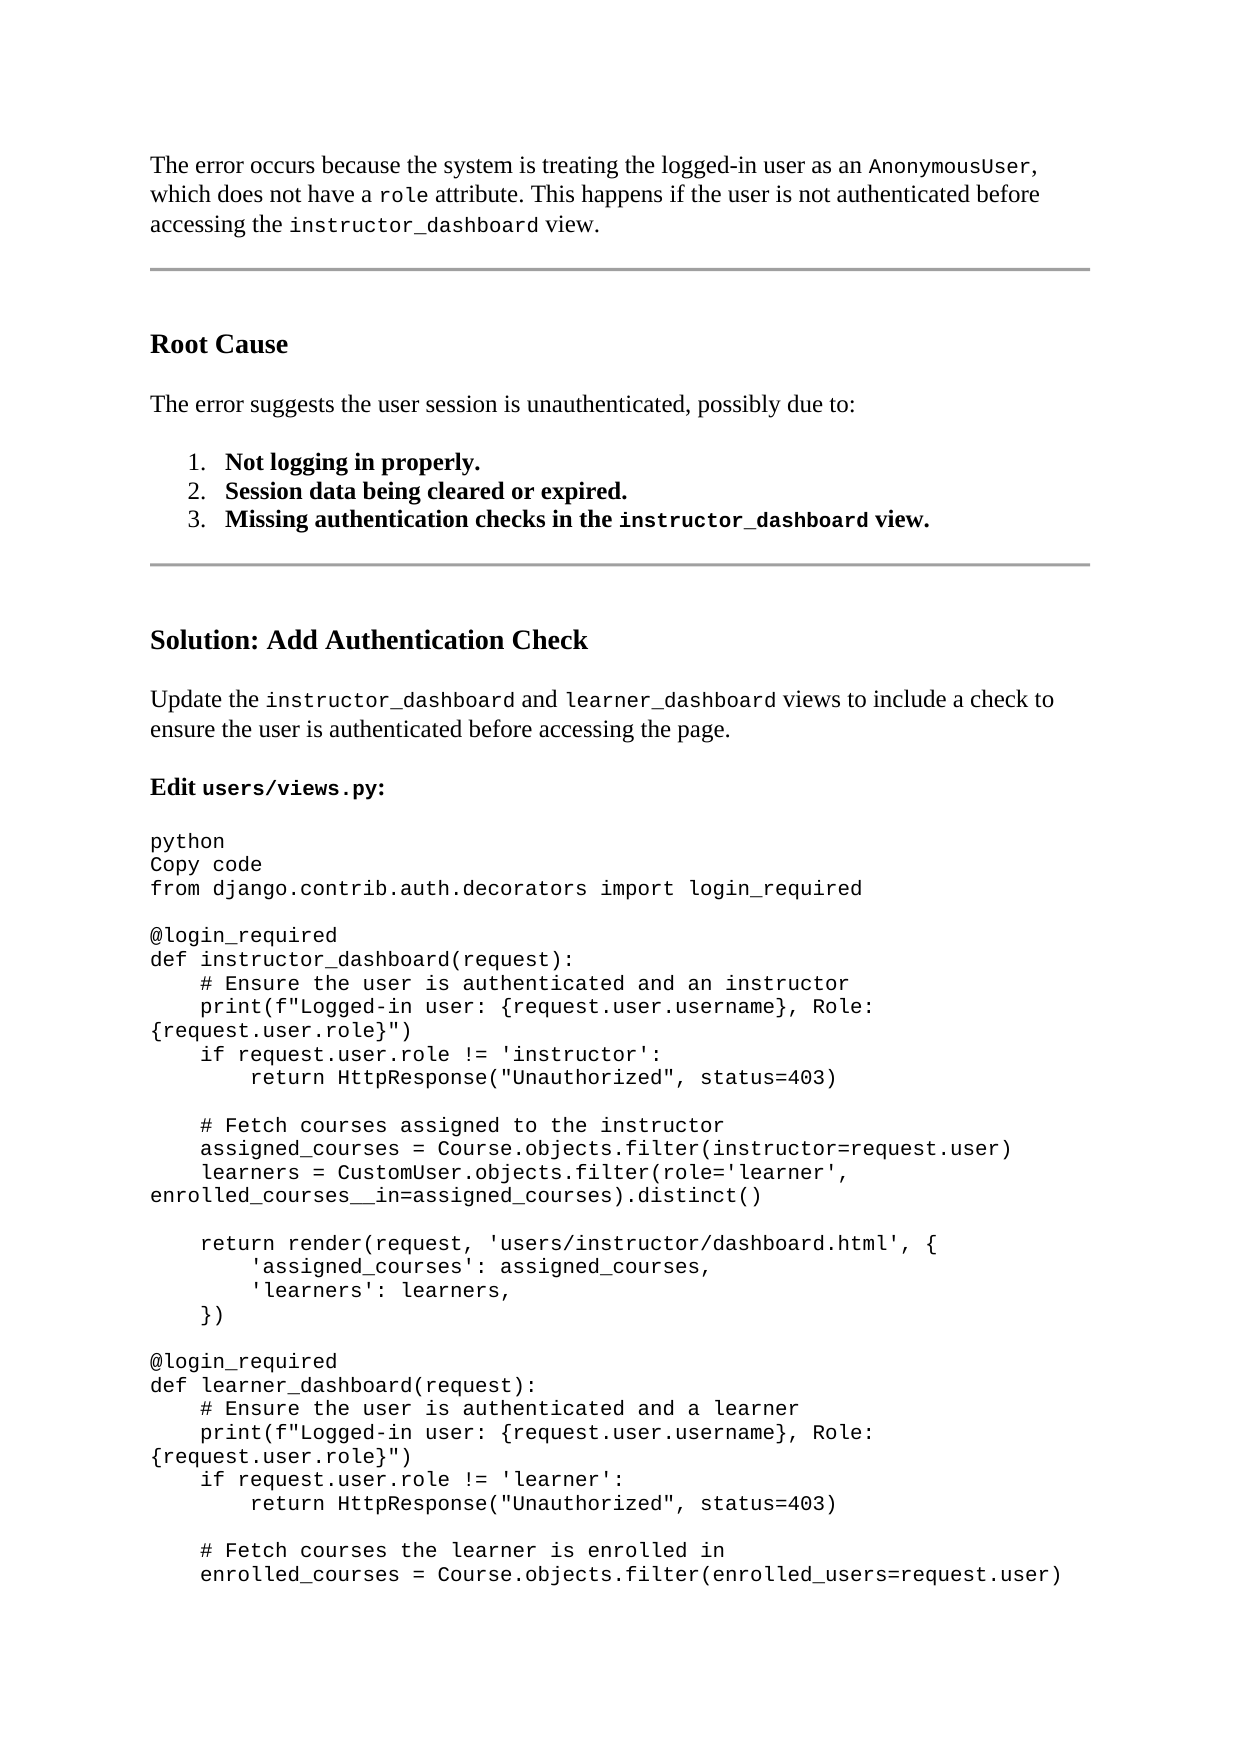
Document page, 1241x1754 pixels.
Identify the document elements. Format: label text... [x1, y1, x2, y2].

text def learner_dashboard(request): [150, 1375, 1090, 1398]
text def instructor_dashboard(request): [150, 949, 1090, 973]
list Missing authentication checks in the instructor_dashboard view. [187, 504, 1090, 534]
text if request.user.role != 'instructor': [150, 1044, 1090, 1067]
text python [150, 831, 1090, 854]
text return HttpResponse("Unauthorized", status=403) [150, 1493, 1090, 1517]
text 'learners': learners, [150, 1280, 1090, 1304]
list Not logging in properly. [187, 447, 1090, 476]
text 'assigned_courses': assigned_courses, [150, 1256, 1090, 1280]
text Solution: Add Authentication Check [150, 623, 1090, 655]
text The error occurs because the system is treating the logged-in user as an AnonymousUser, which does not have a role attribute. This happens if the user is not authenticated before accessing the instructor_dashboard view. [150, 150, 1090, 239]
text }) [150, 1304, 1090, 1327]
text Edit users/views.py: [150, 772, 1090, 802]
text @login_required [150, 925, 1090, 949]
list Session data being cleared or expired. [187, 476, 1090, 504]
text print(f"Logged-in user: {request.user.username}, Role: {request.user.role}") [150, 996, 1090, 1044]
text enrolled_courses = Course.objects.filter(enrolled_users=request.user) [150, 1564, 1090, 1587]
text @login_required [150, 1351, 1090, 1375]
text Update the instructor_dashboard and learner_dashboard views to include a check to ensure the user is authenticated before accessing the page. [150, 684, 1090, 743]
text learners = CustomUser.objects.filter(role='learner', enrolled_courses__in=assigned_courses).distinct() [150, 1162, 1090, 1209]
text The error suggests the user session is unauthenticated, possibly due to: [150, 389, 1090, 418]
text # Fetch courses assigned to the instructor [150, 1114, 1090, 1138]
text return render(request, 'users/instructor/dashboard.html', { [150, 1233, 1090, 1256]
text print(f"Logged-in user: {request.user.username}, Role: {request.user.role}") [150, 1422, 1090, 1469]
text # Ensure the user is authenticated and an instructor [150, 973, 1090, 996]
text return HttpResponse("Unauthorized", status=403) [150, 1067, 1090, 1091]
text # Ensure the user is authenticated and a learner [150, 1398, 1090, 1422]
text if request.user.role != 'learner': [150, 1469, 1090, 1493]
text assigned_courses = Course.objects.filter(instructor=request.user) [150, 1138, 1090, 1162]
text Root Cause [150, 328, 1090, 360]
text Copy code [150, 854, 1090, 878]
text # Fetch courses the learner is enrolled in [150, 1540, 1090, 1564]
text from django.contrib.auth.decorators import login_required [150, 878, 1090, 902]
